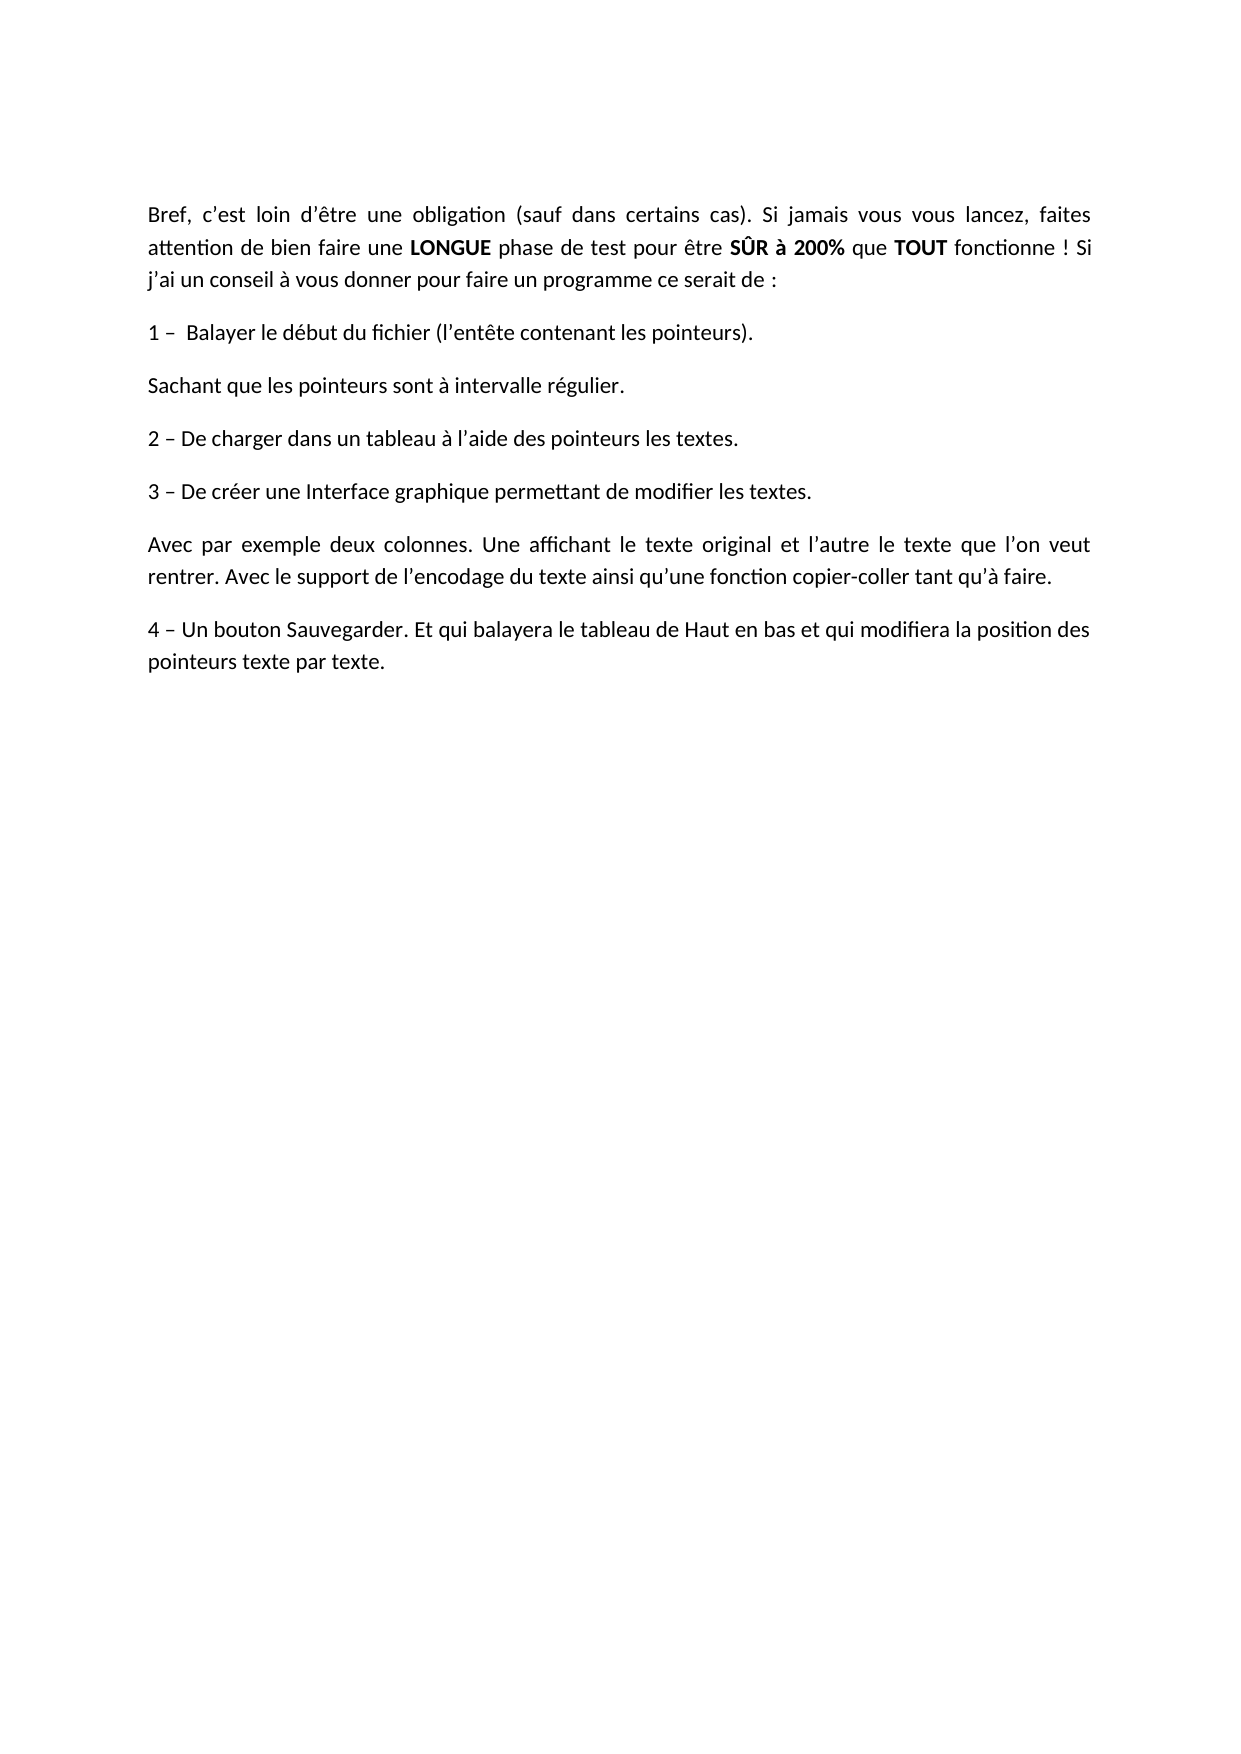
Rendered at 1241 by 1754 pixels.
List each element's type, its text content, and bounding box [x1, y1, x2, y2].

text 4 – Un bouton Sauvegarder. Et qui balayera le tableau de Haut en bas et qui modifiera la position des pointeurs texte par texte. [148, 615, 1093, 676]
text 2 – De charger dans un tableau à l’aide des pointeurs les textes. [148, 424, 1093, 452]
text 1 – Balayer le début du fichier (l’entête contenant les pointeurs). [148, 318, 1093, 346]
text Avec par exemple deux colonnes. Une affichant le texte original et l’autre le texte que l’on veut rentrer. Avec le support de l’encodage du texte ainsi qu’une fonction copier-coller tant qu’à faire. [148, 530, 1093, 590]
text Bref, c’est loin d’être une obligation (sauf dans certains cas). Si jamais vous vous lancez, faites attention de bien faire une LONGUE phase de test pour être SÛR à 200% que TOUT fonctionne ! Si j’ai un conseil à vous donner pour faire un programme ce serait de : [148, 201, 1093, 293]
text 3 – De créer une Interface graphique permettant de modifier les textes. [148, 477, 1093, 505]
text Sachant que les pointeurs sont à intervalle régulier. [148, 371, 1093, 399]
